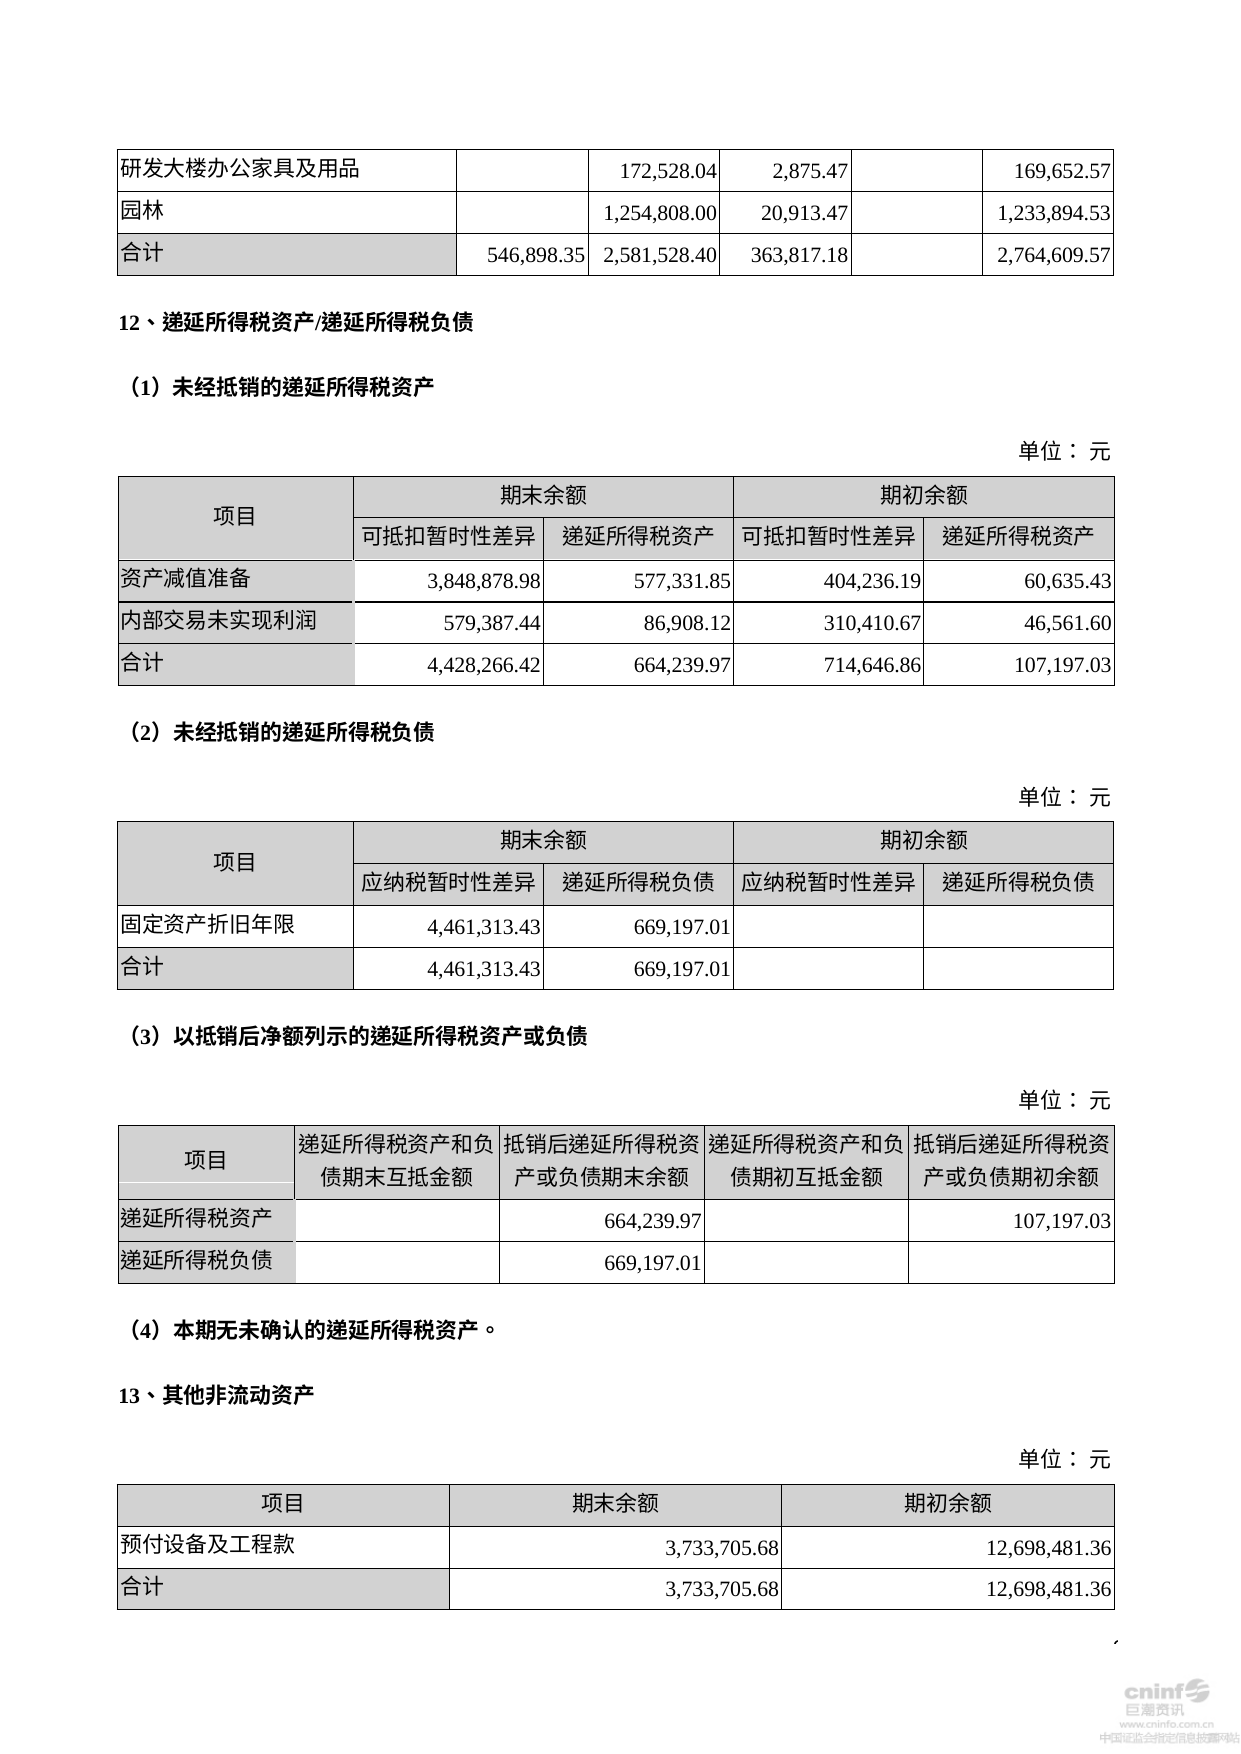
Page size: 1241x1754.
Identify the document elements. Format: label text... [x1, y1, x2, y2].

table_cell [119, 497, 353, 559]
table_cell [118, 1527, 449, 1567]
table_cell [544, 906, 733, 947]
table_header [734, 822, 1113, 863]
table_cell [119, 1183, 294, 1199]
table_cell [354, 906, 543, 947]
text 单位： 元 [102, 782, 1112, 811]
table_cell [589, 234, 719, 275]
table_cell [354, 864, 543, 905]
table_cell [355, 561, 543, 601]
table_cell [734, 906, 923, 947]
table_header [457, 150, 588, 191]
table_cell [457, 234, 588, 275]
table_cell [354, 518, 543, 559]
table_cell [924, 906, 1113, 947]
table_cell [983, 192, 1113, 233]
subtitle （2）未经抵销的递延所得税负债 [118, 717, 1240, 747]
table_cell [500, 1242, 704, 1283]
subtitle 13、其他非流动资产 [118, 1379, 1240, 1409]
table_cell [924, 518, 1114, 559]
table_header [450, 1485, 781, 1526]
subtitle （4）本期无未确认的递延所得税资产。 [118, 1315, 1240, 1345]
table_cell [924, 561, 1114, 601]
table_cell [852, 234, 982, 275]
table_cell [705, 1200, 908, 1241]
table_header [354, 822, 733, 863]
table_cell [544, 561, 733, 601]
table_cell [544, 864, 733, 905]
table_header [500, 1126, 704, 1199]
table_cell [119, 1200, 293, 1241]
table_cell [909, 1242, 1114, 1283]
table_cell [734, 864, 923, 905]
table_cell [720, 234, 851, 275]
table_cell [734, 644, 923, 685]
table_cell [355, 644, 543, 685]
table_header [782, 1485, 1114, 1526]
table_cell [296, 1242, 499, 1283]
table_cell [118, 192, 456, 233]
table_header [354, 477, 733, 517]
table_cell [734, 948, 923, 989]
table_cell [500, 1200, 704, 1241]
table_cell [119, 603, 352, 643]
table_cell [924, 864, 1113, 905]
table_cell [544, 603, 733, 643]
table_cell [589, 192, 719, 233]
text 单位： 元 [102, 1444, 1112, 1474]
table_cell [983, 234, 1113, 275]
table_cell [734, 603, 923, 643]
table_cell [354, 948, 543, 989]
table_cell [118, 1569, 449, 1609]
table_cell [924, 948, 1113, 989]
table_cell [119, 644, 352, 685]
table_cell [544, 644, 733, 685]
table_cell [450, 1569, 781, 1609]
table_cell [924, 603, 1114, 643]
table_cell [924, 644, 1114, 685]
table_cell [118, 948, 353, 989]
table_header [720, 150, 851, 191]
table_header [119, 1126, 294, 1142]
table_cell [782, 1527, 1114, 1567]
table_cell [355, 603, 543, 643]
subtitle （1）未经抵销的递延所得税资产 [118, 372, 1240, 401]
text 单位： 元 [102, 436, 1112, 466]
text 单位： 元 [102, 1085, 1112, 1115]
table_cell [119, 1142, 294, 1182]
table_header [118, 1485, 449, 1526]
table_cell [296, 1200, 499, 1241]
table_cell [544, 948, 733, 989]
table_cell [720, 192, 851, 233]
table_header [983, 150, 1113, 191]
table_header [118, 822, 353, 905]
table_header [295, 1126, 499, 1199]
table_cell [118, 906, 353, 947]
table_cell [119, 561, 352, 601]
subtitle （3）以抵销后净额列示的递延所得税资产或负债 [118, 1021, 1240, 1050]
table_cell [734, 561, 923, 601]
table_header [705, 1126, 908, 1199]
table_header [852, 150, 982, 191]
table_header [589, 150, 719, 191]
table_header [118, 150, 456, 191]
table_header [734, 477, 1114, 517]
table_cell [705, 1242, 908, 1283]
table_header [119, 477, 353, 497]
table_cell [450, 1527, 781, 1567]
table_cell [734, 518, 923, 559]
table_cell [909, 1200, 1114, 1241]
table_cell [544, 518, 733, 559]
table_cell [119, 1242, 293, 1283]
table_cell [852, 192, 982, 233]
subtitle 12、递延所得税资产/递延所得税负债 [118, 307, 1240, 337]
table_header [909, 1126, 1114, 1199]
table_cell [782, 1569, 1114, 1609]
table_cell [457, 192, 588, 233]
picture [1099, 1673, 1241, 1754]
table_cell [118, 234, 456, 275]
